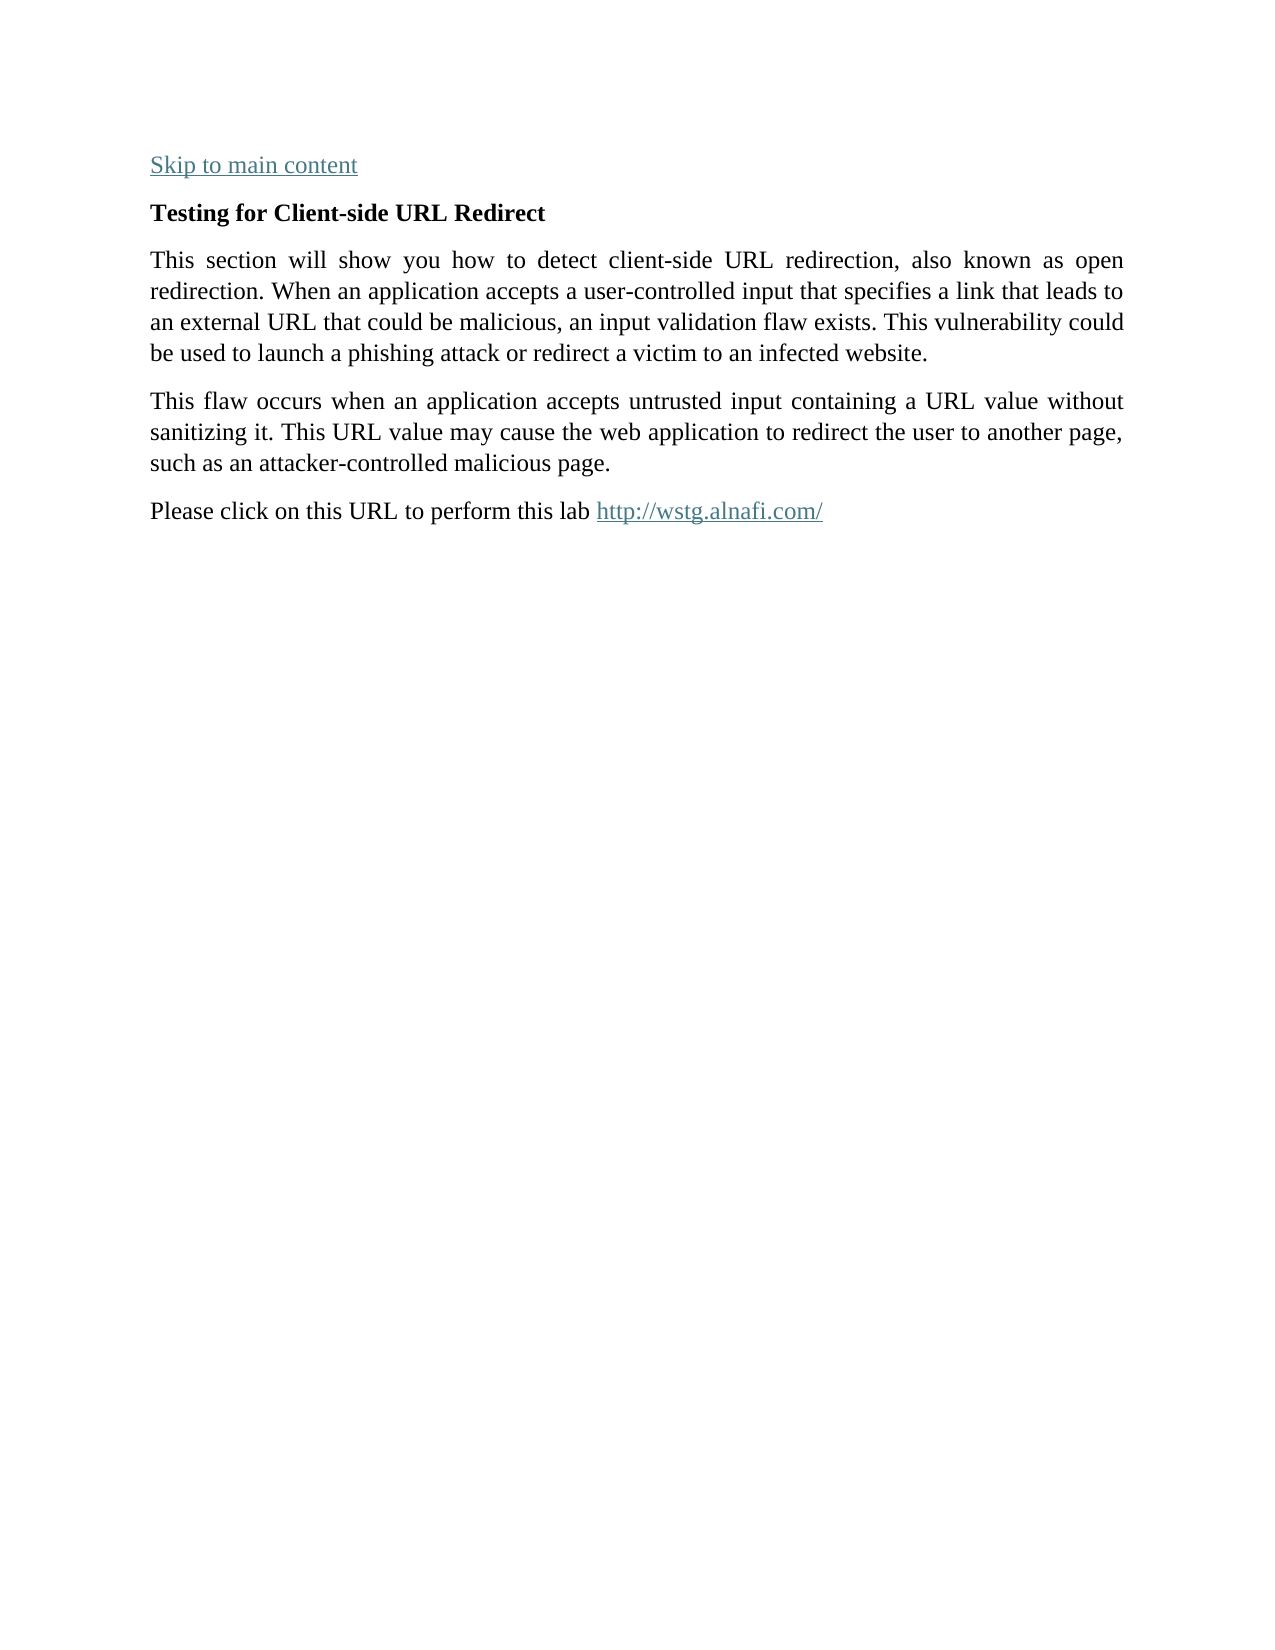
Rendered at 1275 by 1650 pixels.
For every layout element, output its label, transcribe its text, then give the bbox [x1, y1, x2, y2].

text Skip to main content [150, 150, 1125, 179]
text This flaw occurs when an application accepts untrusted input containing a URL value without sanitizing it. This URL value may cause the web application to redirect the user to another page, such as an attacker-controlled malicious page. [150, 386, 1125, 477]
text This section will show you how to detect client-side URL redirection, also known as open redirection. When an application accepts a user-controlled input that specifies a link that leads to an external URL that could be malicious, an input validation flaw exists. This vulnerability could be used to launch a phishing attack or redirect a victim to an infected website. [150, 245, 1125, 367]
text Please click on this URL to perform this lab http://wstg.alnafi.com/ [150, 496, 1125, 525]
text Testing for Client-side URL Redirect [150, 198, 1125, 226]
